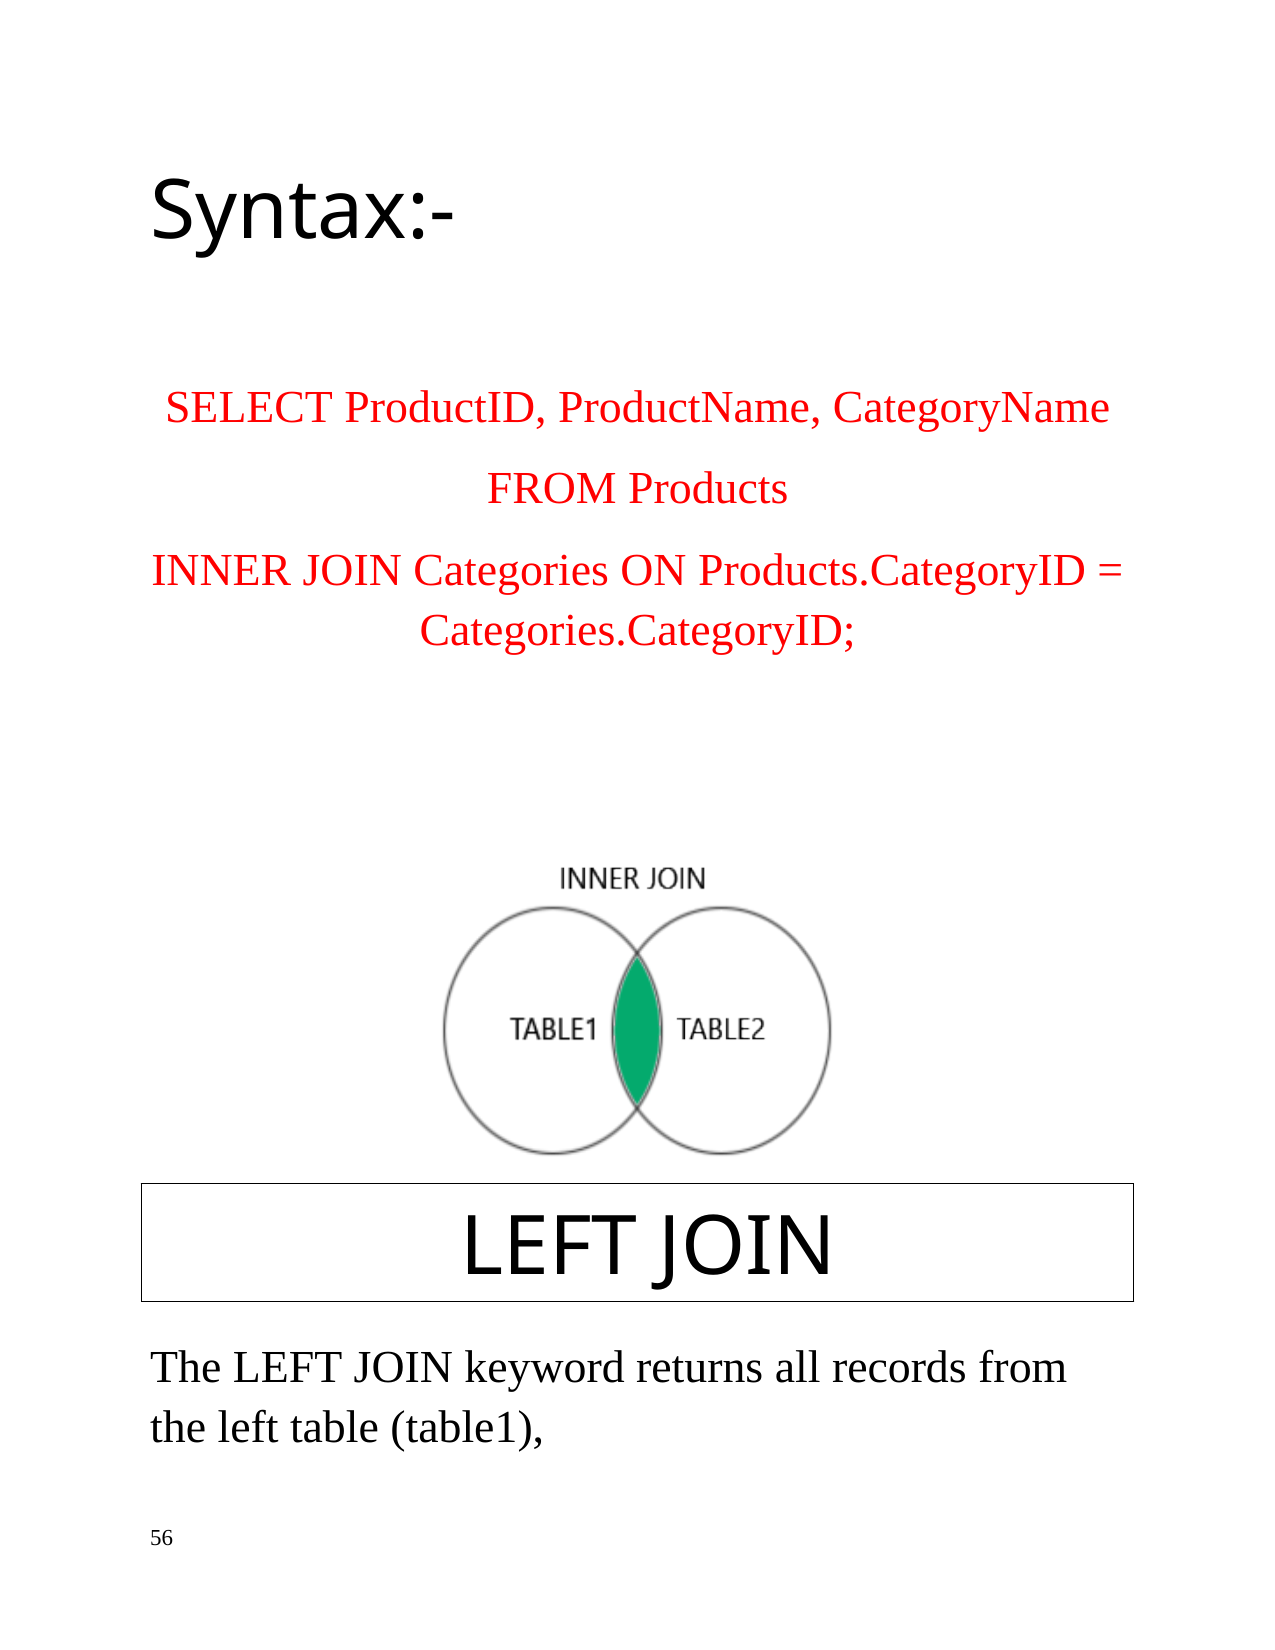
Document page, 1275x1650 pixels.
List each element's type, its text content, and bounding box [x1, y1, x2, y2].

picture [436, 847, 840, 1159]
text SELECT ProductID, ProductName, CategoryName [150, 380, 1125, 432]
text INNER JOIN Categories ON Products.CategoryID = Categories.CategoryID; [150, 542, 1125, 656]
text LEFT JOIN [142, 1184, 1133, 1301]
subtitle Syntax:- [150, 150, 1125, 262]
text The LEFT JOIN keyword returns all records from the left table (table1), [150, 1339, 1125, 1452]
text FROM Products [150, 461, 1125, 514]
